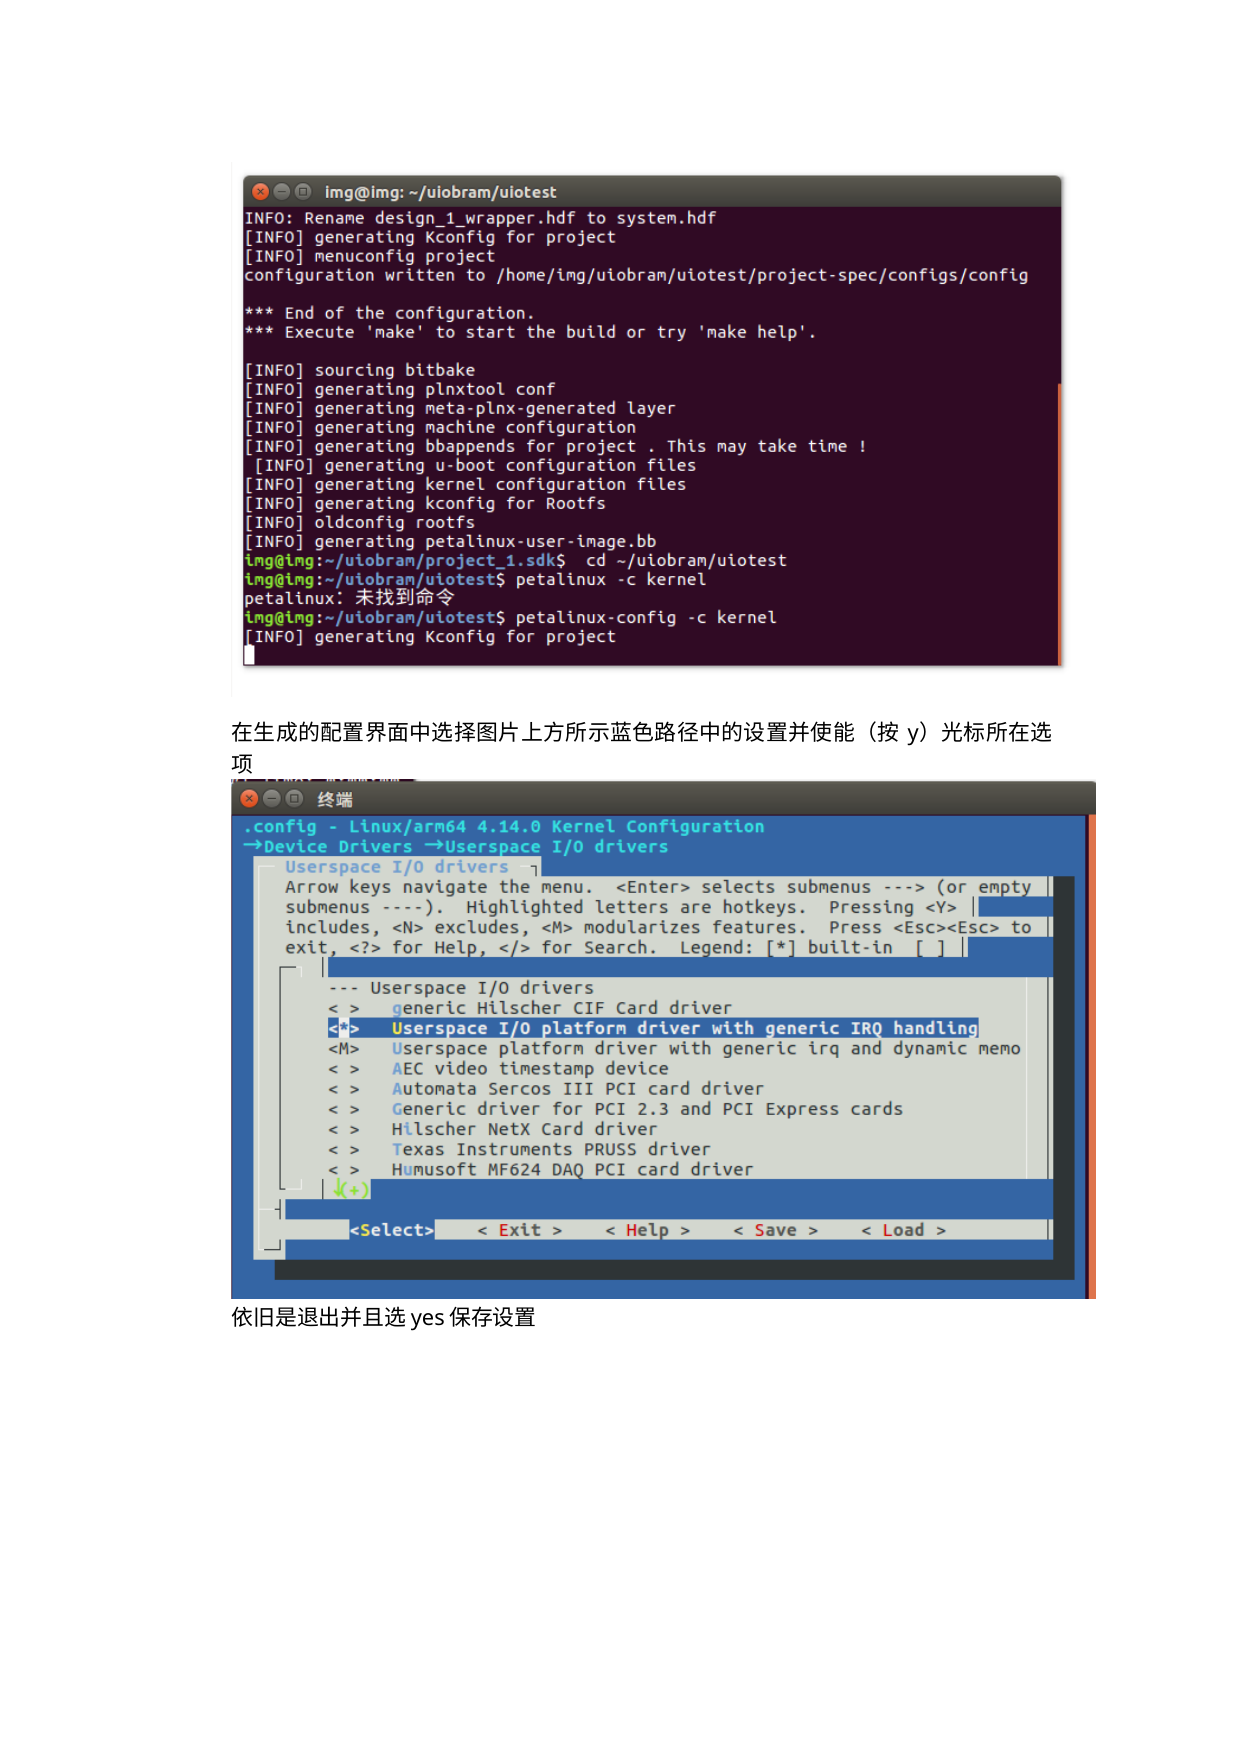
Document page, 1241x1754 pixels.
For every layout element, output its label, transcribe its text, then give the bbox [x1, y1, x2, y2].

picture [231, 779, 1096, 1299]
list 依旧是退出并且选yes保存设置 [231, 1299, 1053, 1332]
list 在生成的配置界面中选择图片上方所示蓝色路径中的设置并使能（按y）光标所在选项 [231, 714, 1053, 779]
picture [231, 162, 1096, 697]
